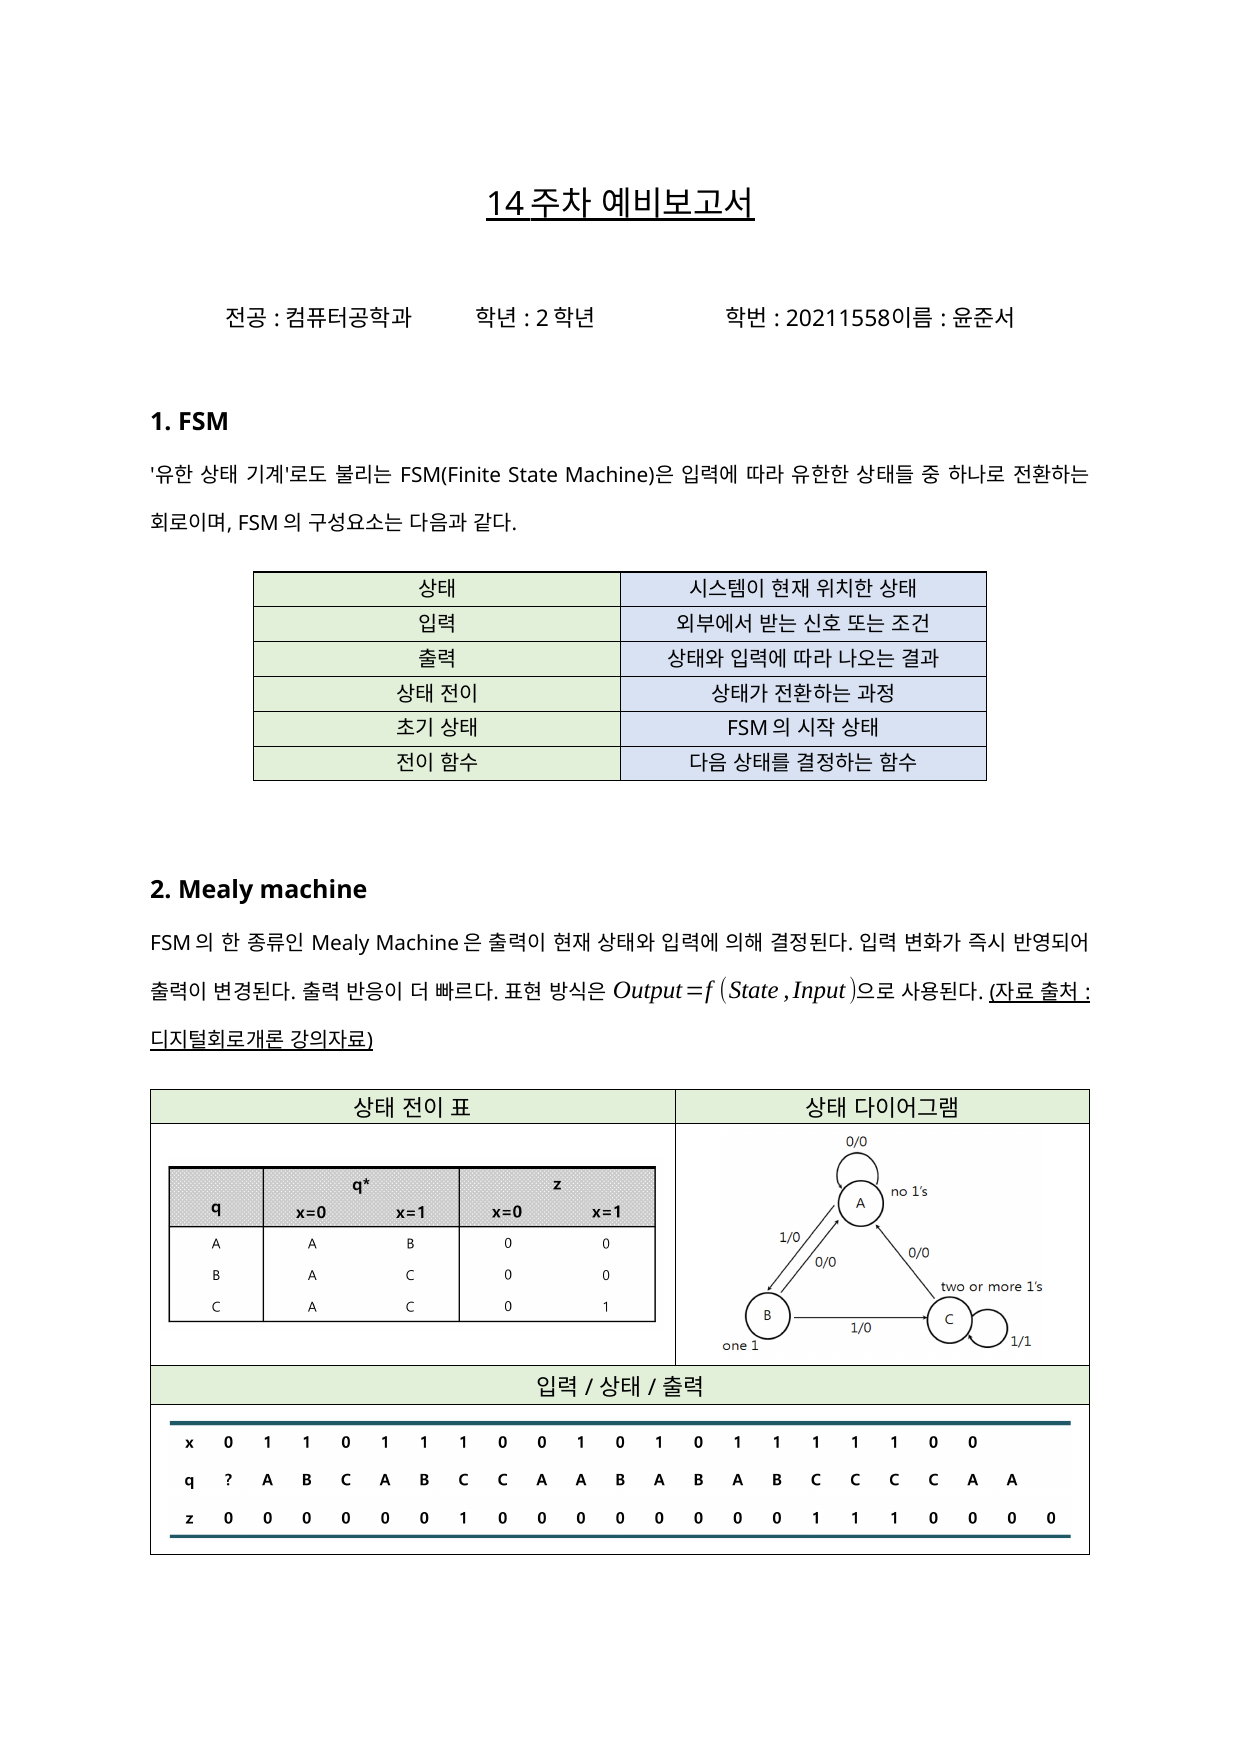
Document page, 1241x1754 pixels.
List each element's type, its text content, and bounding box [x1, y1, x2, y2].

text 2. Mealy machine [150, 872, 1090, 906]
table_cell 다음 상태를 결정하는 함수 [621, 747, 986, 780]
picture [721, 1130, 1044, 1359]
table_cell 상태가 전환하는 과정 [621, 677, 986, 711]
text 14주차 예비보고서 [150, 177, 1090, 226]
table_cell 출력 [254, 642, 620, 676]
table_cell 입력 [254, 607, 620, 641]
table_cell [151, 1405, 1089, 1554]
table_cell 초기 상태 [254, 712, 620, 746]
picture [165, 1416, 1076, 1543]
text 전공 : 컴퓨터공학과 학년 : 2학년 학번 : 20211558 이름 : 윤준서 [150, 300, 1090, 333]
table_cell 전이 함수 [254, 747, 620, 780]
table_cell 상태 전이 [254, 677, 620, 711]
table_header 상태 [254, 573, 620, 606]
text 1. FSM [150, 403, 1090, 437]
table_header 상태 다이어그램 [676, 1090, 1089, 1123]
table_header 상태 전이 표 [151, 1090, 675, 1123]
text FSM의 한 종류인 Mealy Machine은 출력이 현재 상태와 입력에 의해 결정된다. 입력 변화가 즉시 반영되어 출력이 변경된다. 출력 반응이 더 빠르다. 표현 방식은 으로 사용된다. (자료 출처 : 디지털회로개론 강의자료) [150, 927, 1090, 1054]
picture [161, 1158, 664, 1331]
table_cell FSM의 시작 상태 [621, 712, 986, 746]
table_cell 외부에서 받는 신호 또는 조건 [621, 607, 986, 641]
table_cell 입력 / 상태 / 출력 [151, 1366, 1089, 1404]
table_cell [151, 1124, 675, 1365]
table_header 시스템이 현재 위치한 상태 [621, 573, 986, 606]
table_cell 상태와 입력에 따라 나오는 결과 [621, 642, 986, 676]
text '유한 상태 기계'로도 불리는 FSM(Finite State Machine)은 입력에 따라 유한한 상태들 중 하나로 전환하는 회로이며, FSM의 구성요소는 다음과 같다. [150, 458, 1090, 537]
table_cell [676, 1124, 1089, 1365]
